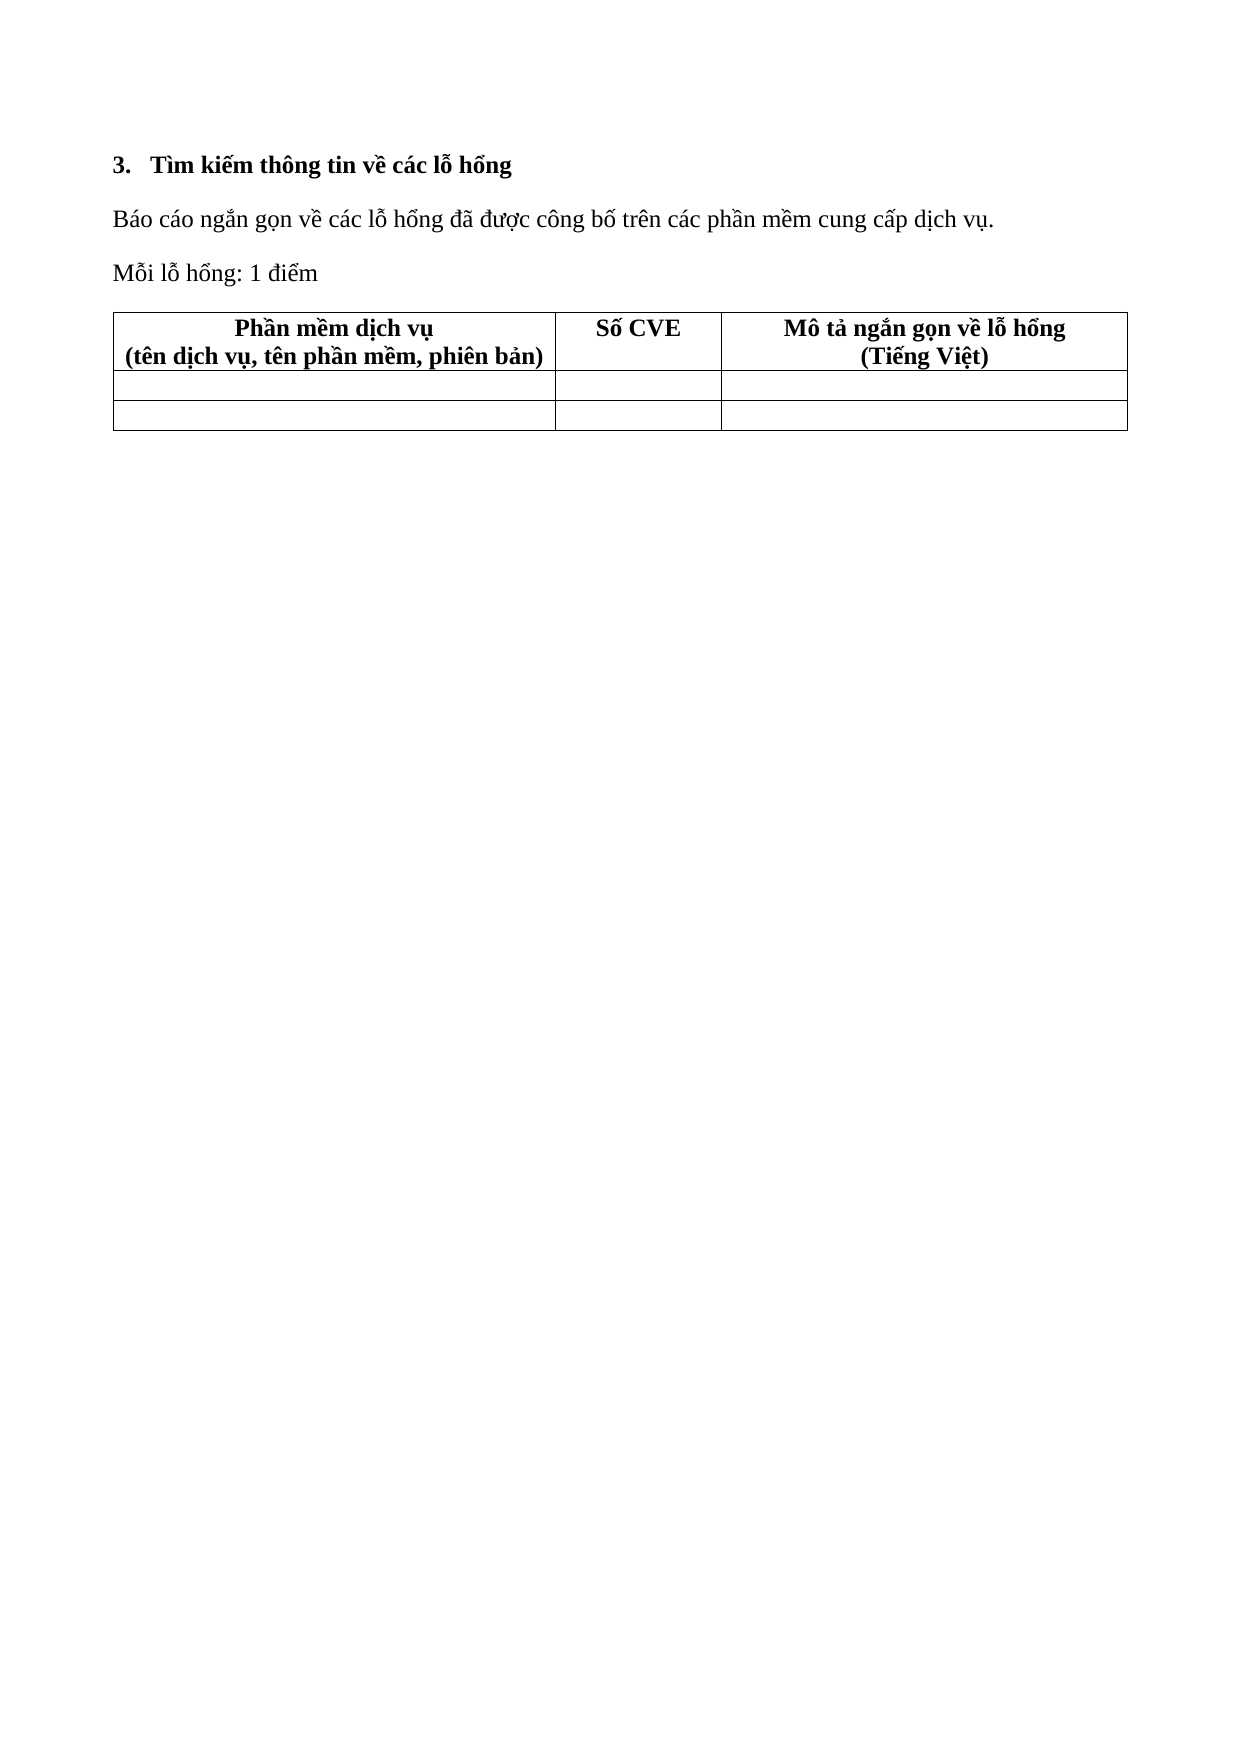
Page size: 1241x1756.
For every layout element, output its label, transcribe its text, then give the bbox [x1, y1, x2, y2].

text Mỗi lỗ hổng: 1 điểm [112, 258, 1128, 286]
table_header Phần mềm dịch vụ (tên dịch vụ, tên phần mềm, phiên bản) [114, 313, 555, 370]
table_cell [722, 401, 1127, 430]
table_cell [114, 371, 555, 400]
table_header Số CVE [556, 313, 721, 370]
table_cell [722, 371, 1127, 400]
list Tìm kiếm thông tin về các lỗ hổng [112, 150, 1128, 179]
table_cell [556, 401, 721, 430]
table_cell [556, 371, 721, 400]
table_header Mô tả ngắn gọn về lỗ hổng (Tiếng Việt) [722, 313, 1127, 370]
table_cell [114, 401, 555, 430]
text Báo cáo ngắn gọn về các lỗ hổng đã được công bố trên các phần mềm cung cấp dịch vụ. [112, 204, 1128, 233]
